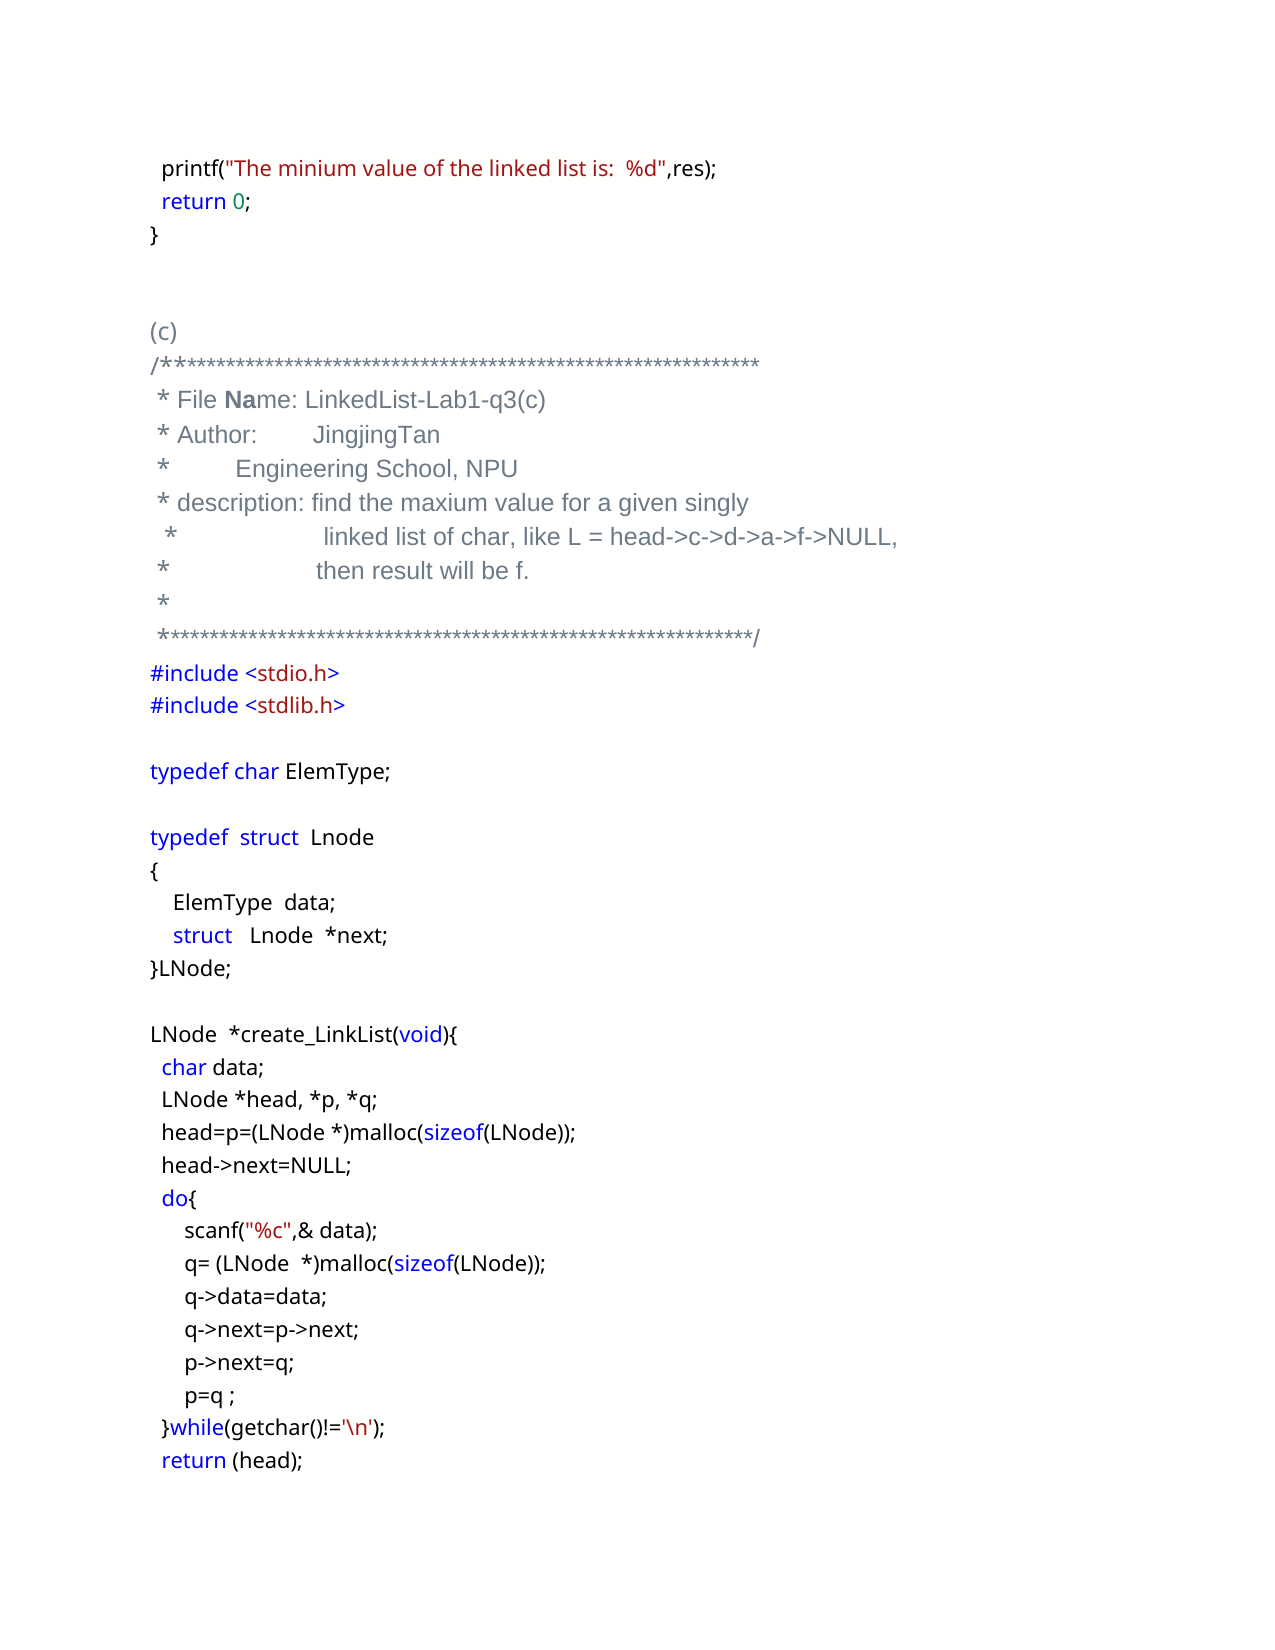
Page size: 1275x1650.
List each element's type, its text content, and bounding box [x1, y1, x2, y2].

text q= (LNode *)malloc(sizeof(LNode)); [150, 1245, 1125, 1278]
text p=q ; [150, 1377, 1125, 1409]
text /************************************************************* [150, 348, 1125, 382]
text * Author: JingjingTan [150, 416, 1125, 450]
text scanf("%c",& data); [150, 1212, 1125, 1245]
text * then result will be f. [150, 552, 1125, 587]
text head=p=(LNode *)malloc(sizeof(LNode)); [150, 1114, 1125, 1147]
text return (head); [150, 1442, 1125, 1475]
text ElemType data; [150, 884, 1125, 917]
text * [150, 587, 1125, 621]
text char data; [150, 1048, 1125, 1081]
text * File Name: LinkedList-Lab1-q3(c) [150, 382, 1125, 416]
text q->next=p->next; [150, 1311, 1125, 1344]
text #include <stdio.h> [150, 655, 1125, 687]
text } [150, 216, 1125, 248]
text head->next=NULL; [150, 1147, 1125, 1180]
text #include <stdlib.h> [150, 687, 1125, 720]
text printf("The minium value of the linked list is: %d",res); [150, 150, 1125, 183]
text }while(getchar()!='\n'); [150, 1409, 1125, 1442]
text LNode *create_LinkList(void){ [150, 1016, 1125, 1048]
text }LNode; [150, 950, 1125, 983]
text { [150, 852, 1125, 884]
text return 0; [150, 183, 1125, 216]
text * Engineering School, NPU [150, 450, 1125, 484]
text q->data=data; [150, 1278, 1125, 1311]
text typedef struct Lnode [150, 819, 1125, 852]
text struct Lnode *next; [150, 917, 1125, 950]
text LNode *head, *p, *q; [150, 1081, 1125, 1114]
text p->next=q; [150, 1344, 1125, 1377]
text do{ [150, 1180, 1125, 1212]
text (c) [150, 314, 1125, 348]
text * linked list of char, like L = head->c->d->a->f->NULL, [150, 518, 1125, 552]
text *************************************************************/ [150, 621, 1125, 655]
text typedef char ElemType; [150, 753, 1125, 786]
text * description: find the maxium value for a given singly [150, 484, 1125, 518]
